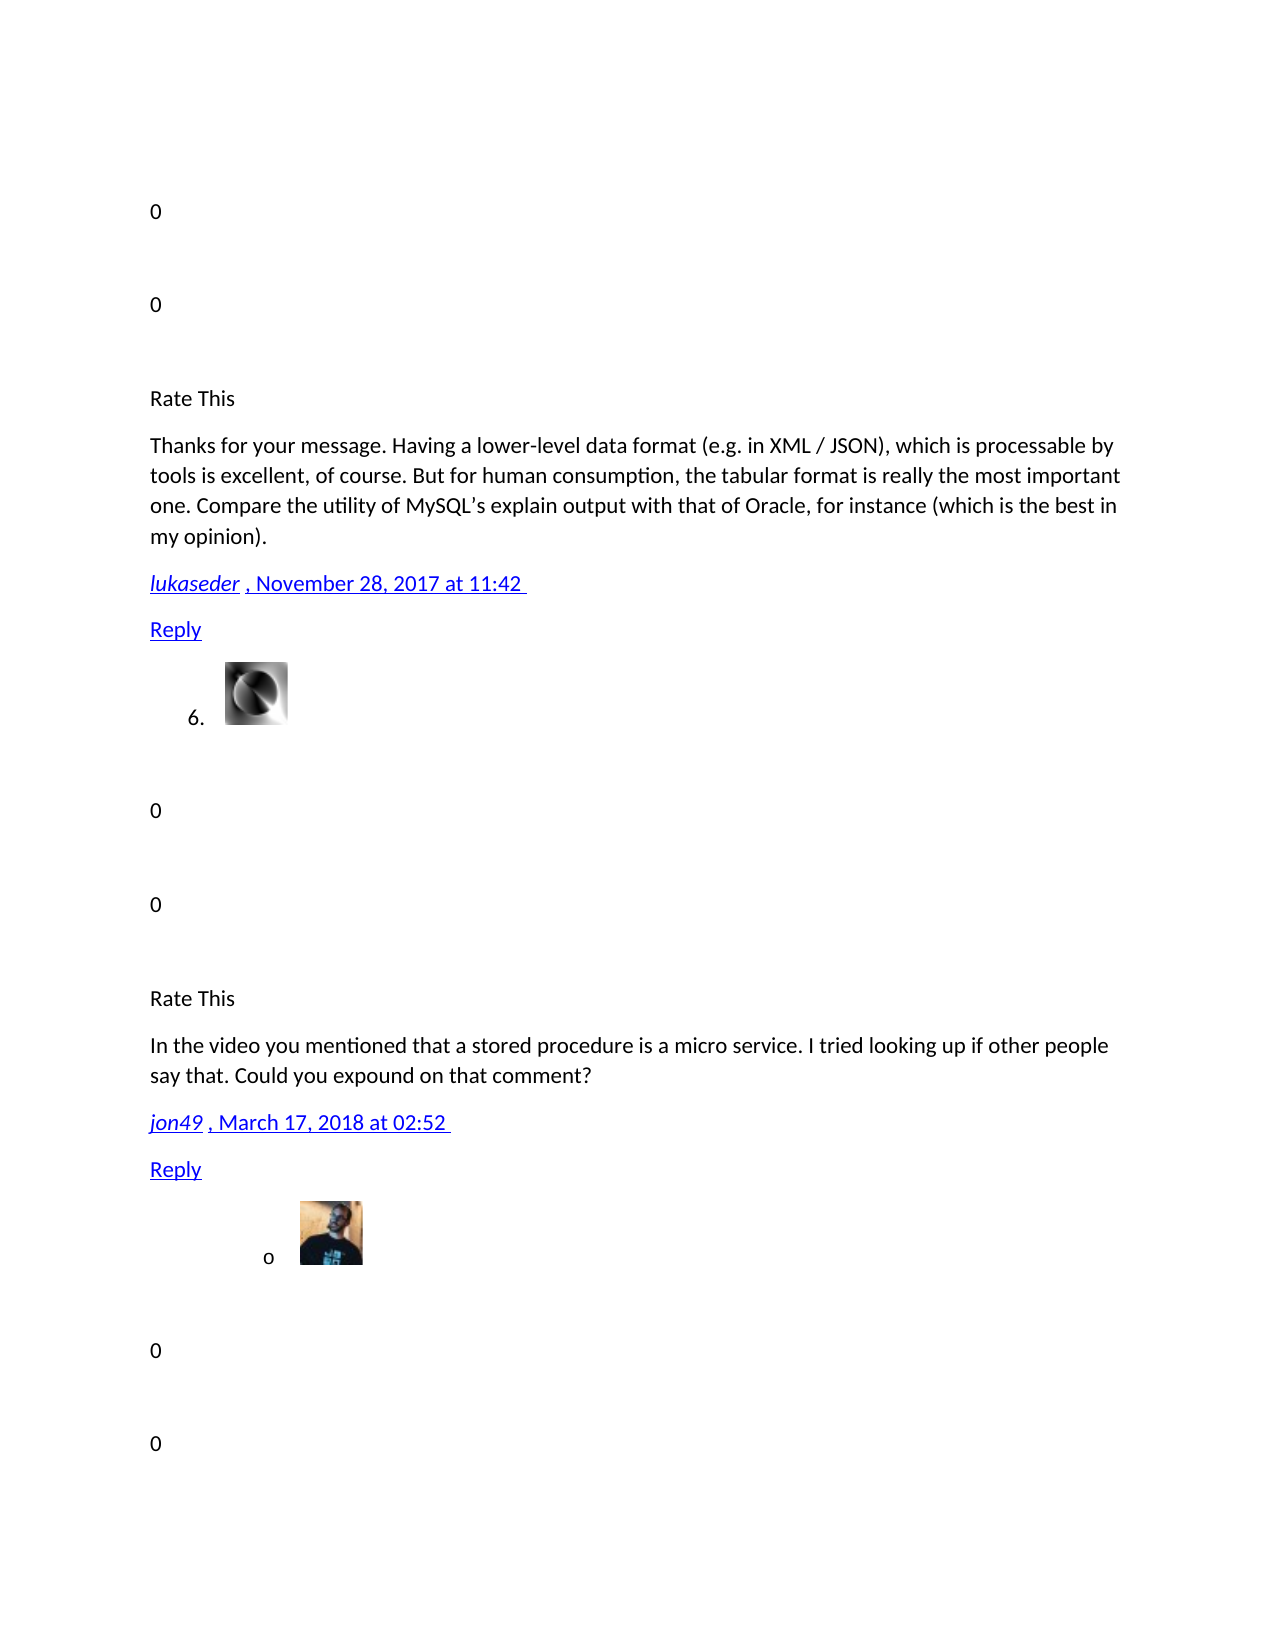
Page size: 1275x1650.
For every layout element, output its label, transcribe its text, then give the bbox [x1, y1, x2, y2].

text Reply [150, 616, 1125, 644]
text 0 [150, 291, 1125, 319]
text 0 [150, 1336, 1125, 1364]
text Reply [150, 1155, 1125, 1183]
text jon49 , March 17, 2018 at 02:52 [150, 1108, 1125, 1136]
text 0 [150, 1429, 1125, 1458]
picture [225, 662, 288, 725]
text Rate This [150, 384, 1125, 412]
text 0 [150, 796, 1125, 824]
text In the video you mentioned that a stored procedure is a micro service. I tried looking up if other people say that. Could you expound on that comment? [150, 1031, 1125, 1089]
text Rate This [150, 984, 1125, 1012]
text lukaseder , November 28, 2017 at 11:42 [150, 569, 1125, 597]
text 0 [150, 197, 1125, 225]
picture [300, 1201, 363, 1265]
text Thanks for your message. Having a lower-level data format (e.g. in XML / JSON), which is processable by tools is excellent, of course. But for human consumption, the tabular format is really the most important one. Compare the utility of MySQL’s explain output with that of Oracle, for instance (which is the best in my opinion). [150, 431, 1125, 550]
text 0 [150, 890, 1125, 918]
